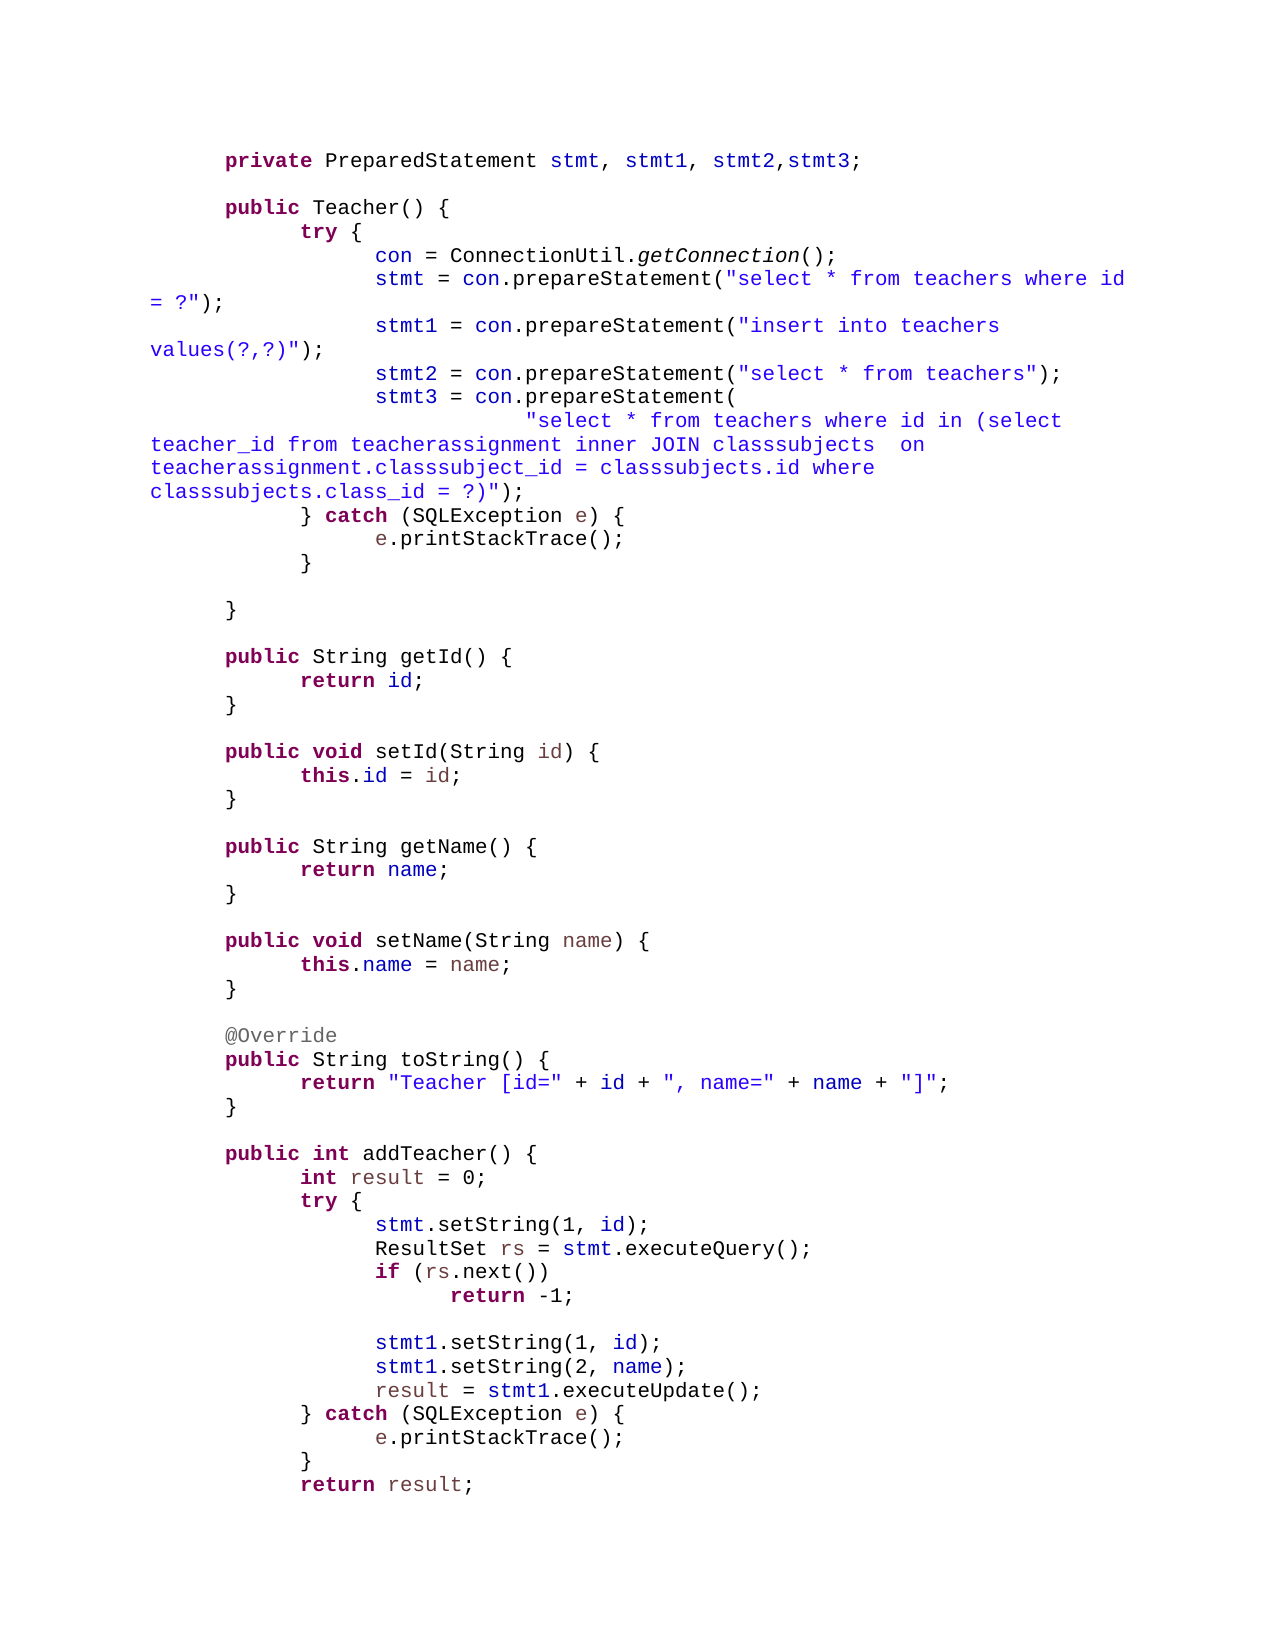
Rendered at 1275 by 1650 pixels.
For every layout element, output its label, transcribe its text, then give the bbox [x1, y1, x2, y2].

text } [150, 1451, 1125, 1474]
text } catch (SQLException e) { [150, 1403, 1125, 1427]
text return name; [150, 859, 1125, 883]
text } [150, 883, 1125, 907]
text } [150, 599, 1125, 623]
text return result; [150, 1474, 1125, 1498]
text ResultSet rs = stmt.executeQuery(); [150, 1238, 1125, 1261]
text result = stmt1.executeUpdate(); [150, 1379, 1125, 1403]
text stmt.setString(1, id); [150, 1214, 1125, 1238]
text stmt1.setString(2, name); [150, 1356, 1125, 1379]
text if (rs.next()) [150, 1261, 1125, 1285]
text } [150, 788, 1125, 812]
text e.printStackTrace(); [150, 528, 1125, 552]
text int result = 0; [150, 1167, 1125, 1190]
text return "Teacher [id=" + id + ", name=" + name + "]"; [150, 1072, 1125, 1096]
text "select * from teachers where id in (select teacher_id from teacherassignment inner JOIN classsubjects on teacherassignment.classsubject_id = classsubjects.id where classsubjects.class_id = ?)"); [150, 410, 1125, 505]
text return id; [150, 670, 1125, 694]
text try { [150, 221, 1125, 244]
text } [150, 552, 1125, 576]
text stmt1 = con.prepareStatement("insert into teachers values(?,?)"); [150, 316, 1125, 363]
text public String getId() { [150, 647, 1125, 670]
text con = ConnectionUtil.getConnection(); [150, 244, 1125, 268]
text } [150, 978, 1125, 1001]
text stmt3 = con.prepareStatement( [150, 386, 1125, 410]
text public void setName(String name) { [150, 930, 1125, 954]
text public String getName() { [150, 836, 1125, 859]
text private PreparedStatement stmt, stmt1, stmt2,stmt3; [150, 150, 1125, 174]
text public Teacher() { [150, 197, 1125, 221]
text stmt2 = con.prepareStatement("select * from teachers"); [150, 363, 1125, 386]
text return -1; [150, 1285, 1125, 1309]
text } [150, 1096, 1125, 1119]
text stmt = con.prepareStatement("select * from teachers where id = ?"); [150, 268, 1125, 316]
text } [150, 694, 1125, 717]
text e.printStackTrace(); [150, 1427, 1125, 1451]
text public int addTeacher() { [150, 1143, 1125, 1167]
text public String toString() { [150, 1048, 1125, 1072]
text stmt1.setString(1, id); [150, 1332, 1125, 1356]
text @Override [150, 1025, 1125, 1048]
text public void setId(String id) { [150, 741, 1125, 765]
text } catch (SQLException e) { [150, 505, 1125, 528]
text this.id = id; [150, 765, 1125, 788]
text try { [150, 1190, 1125, 1214]
text this.name = name; [150, 954, 1125, 978]
